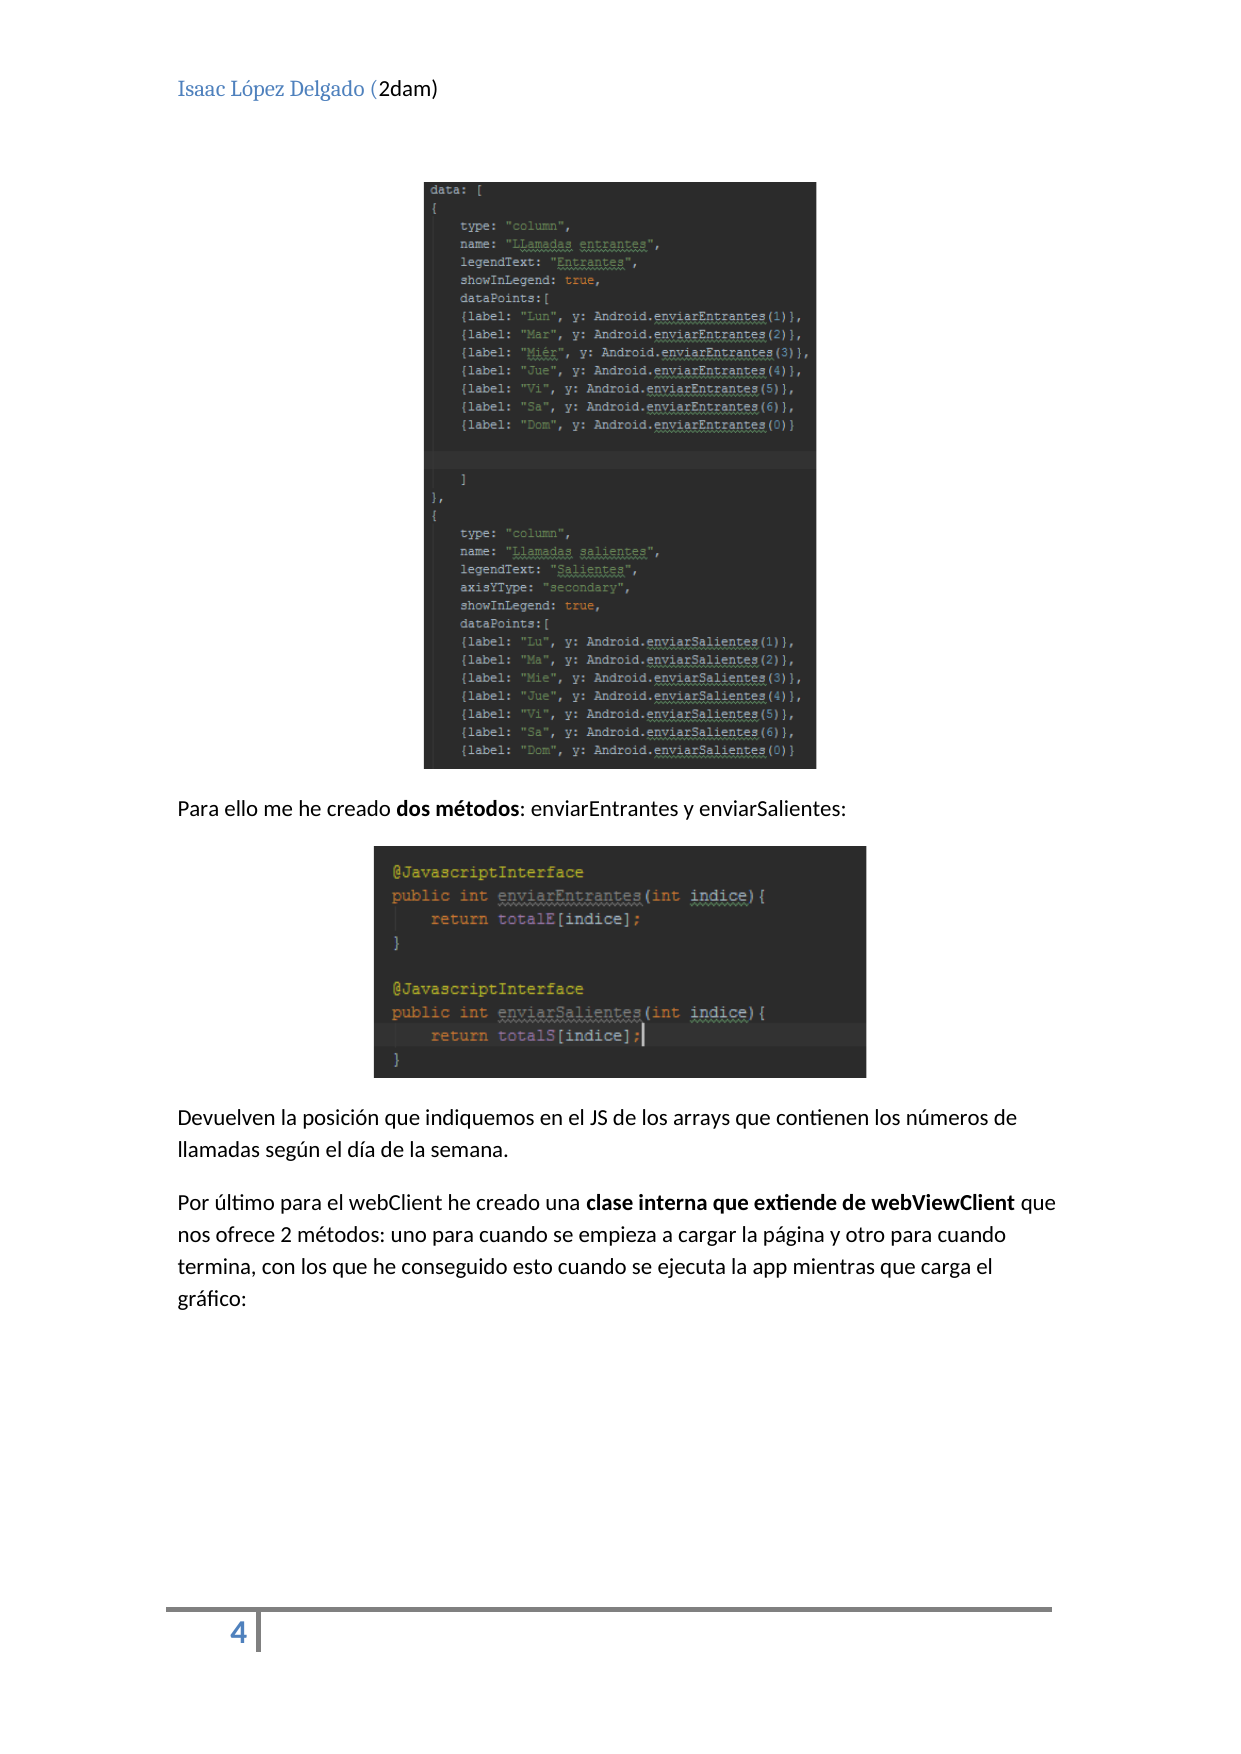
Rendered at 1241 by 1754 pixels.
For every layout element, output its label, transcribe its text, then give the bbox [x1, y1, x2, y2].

picture [373, 846, 867, 1078]
text Por último para el webClient he creado una clase interna que extiende de webViewClient que nos ofrece 2 métodos: uno para cuando se empieza a cargar la página y otro para cuando termina, con los que he conseguido esto cuando se ejecuta la app mientras que carga el gráfico: [177, 1188, 1063, 1313]
text Para ello me he creado dos métodos: enviarEntrantes y enviarSalientes: [177, 794, 1063, 822]
picture [423, 182, 817, 769]
text Devuelven la posición que indiquemos en el JS de los arrays que contienen los números de llamadas según el día de la semana. [177, 1103, 1063, 1163]
